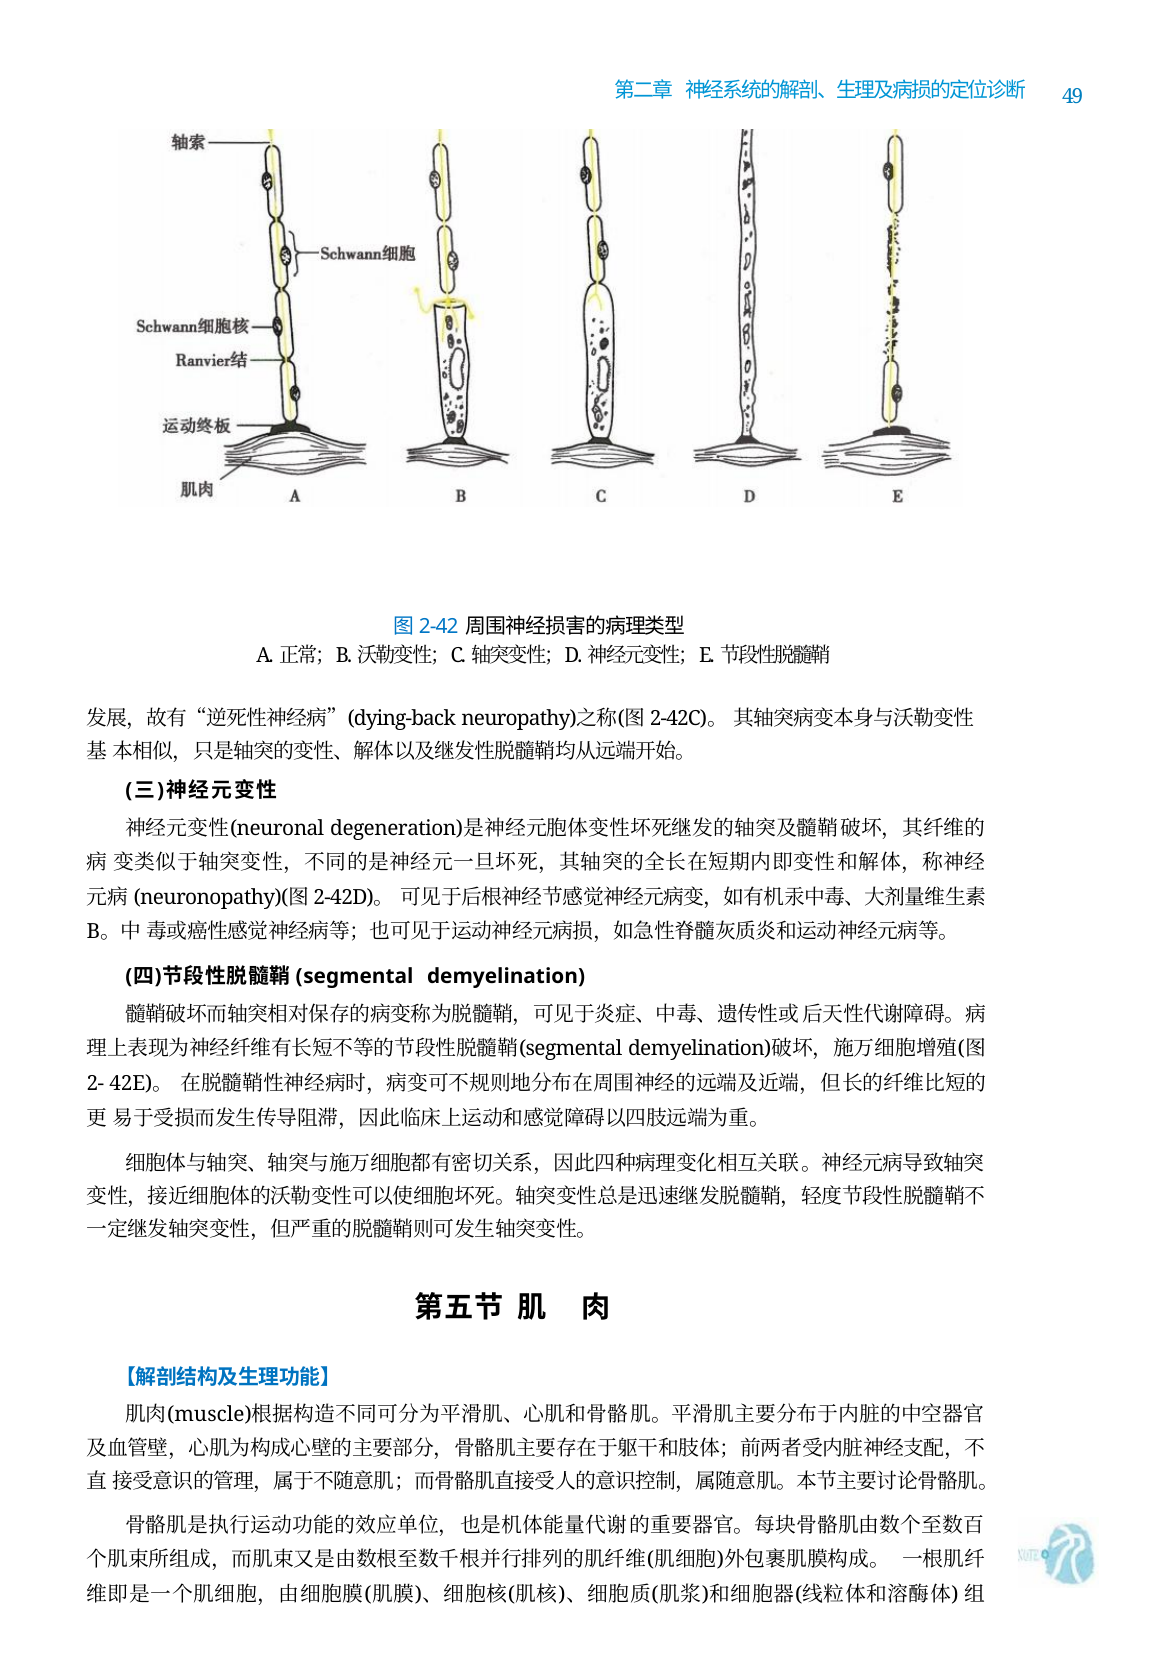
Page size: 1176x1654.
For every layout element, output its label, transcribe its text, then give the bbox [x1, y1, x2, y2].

text (四)节段性脱髓鞘 (segmental demyelination) [125, 961, 1099, 989]
text 神经元变性(neuronal degeneration)是神经元胞体变性坏死继发的轴突及髓鞘破坏，其纤维的病 变类似于轴突变性，不同的是神经元一旦坏死，其轴突的全长在短期内即变性和解体，称神经元病 (neuronopathy)(图2-42D)。 可见于后根神经节感觉神经元病变，如有机汞中毒、大剂量维生素 B。中 毒或癌性感觉神经病等；也可见于运动神经元病损，如急性脊髓灰质炎和运动神经元病等。 [86, 811, 986, 945]
text 肌肉(muscle)根据构造不同可分为平滑肌、心肌和骨骼肌。平滑肌主要分布于内脏的中空器官 及血管壁，心肌为构成心壁的主要部分，骨骼肌主要存在于躯干和肢体；前两者受内脏神经支配，不直 接受意识的管理，属于不随意肌；而骨骼肌直接受人的意识控制，属随意肌。本节主要讨论骨骼肌。 [86, 1398, 985, 1495]
text 细胞体与轴突、轴突与施万细胞都有密切关系，因此四种病理变化相互关联。神经元病导致轴突 变性，接近细胞体的沃勒变性可以使细胞坏死。轴突变性总是迅速继发脱髓鞘，轻度节段性脱髓鞘不 一定继发轴突变性，但严重的脱髓鞘则可发生轴突变性。 [86, 1146, 986, 1243]
text 发展，故有“逆死性神经病”(dying-back neuropathy)之称(图2-42C)。 其轴突病变本身与沃勒变性基 本相似，只是轴突的变性、解体以及继发性脱髓鞘均从远端开始。 [86, 702, 985, 764]
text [86, 1508, 985, 1607]
text 髓鞘破坏而轴突相对保存的病变称为脱髓鞘，可见于炎症、中毒、遗传性或后天性代谢障碍。病 理上表现为神经纤维有长短不等的节段性脱髓鞘(segmental demyelination)破坏，施万细胞增殖(图2- 42E)。 在脱髓鞘性神经病时，病变可不规则地分布在周围神经的远端及近端，但长的纤维比短的更 易于受损而发生传导阻滞，因此临床上运动和感觉障碍以四肢远端为重。 [86, 997, 987, 1131]
text 第五节 肌 肉 [414, 1286, 1099, 1325]
picture [117, 129, 964, 507]
text 图2-42 周围神经损害的病理类型 [394, 612, 1099, 639]
text 第二章 神经系统的解剖、生理及病损的定位诊断 49 [86, 71, 1085, 104]
text A. 正常；B. 沃勒变性；C. 轴突变性；D. 神经元变性；E. 节段性脱髓鞘 [256, 641, 1099, 668]
text (三)神经元变性 [125, 776, 1099, 803]
picture [781, 87, 789, 98]
text 【解剖结构及生理功能】 [115, 1363, 1099, 1390]
picture [1017, 1517, 1099, 1588]
